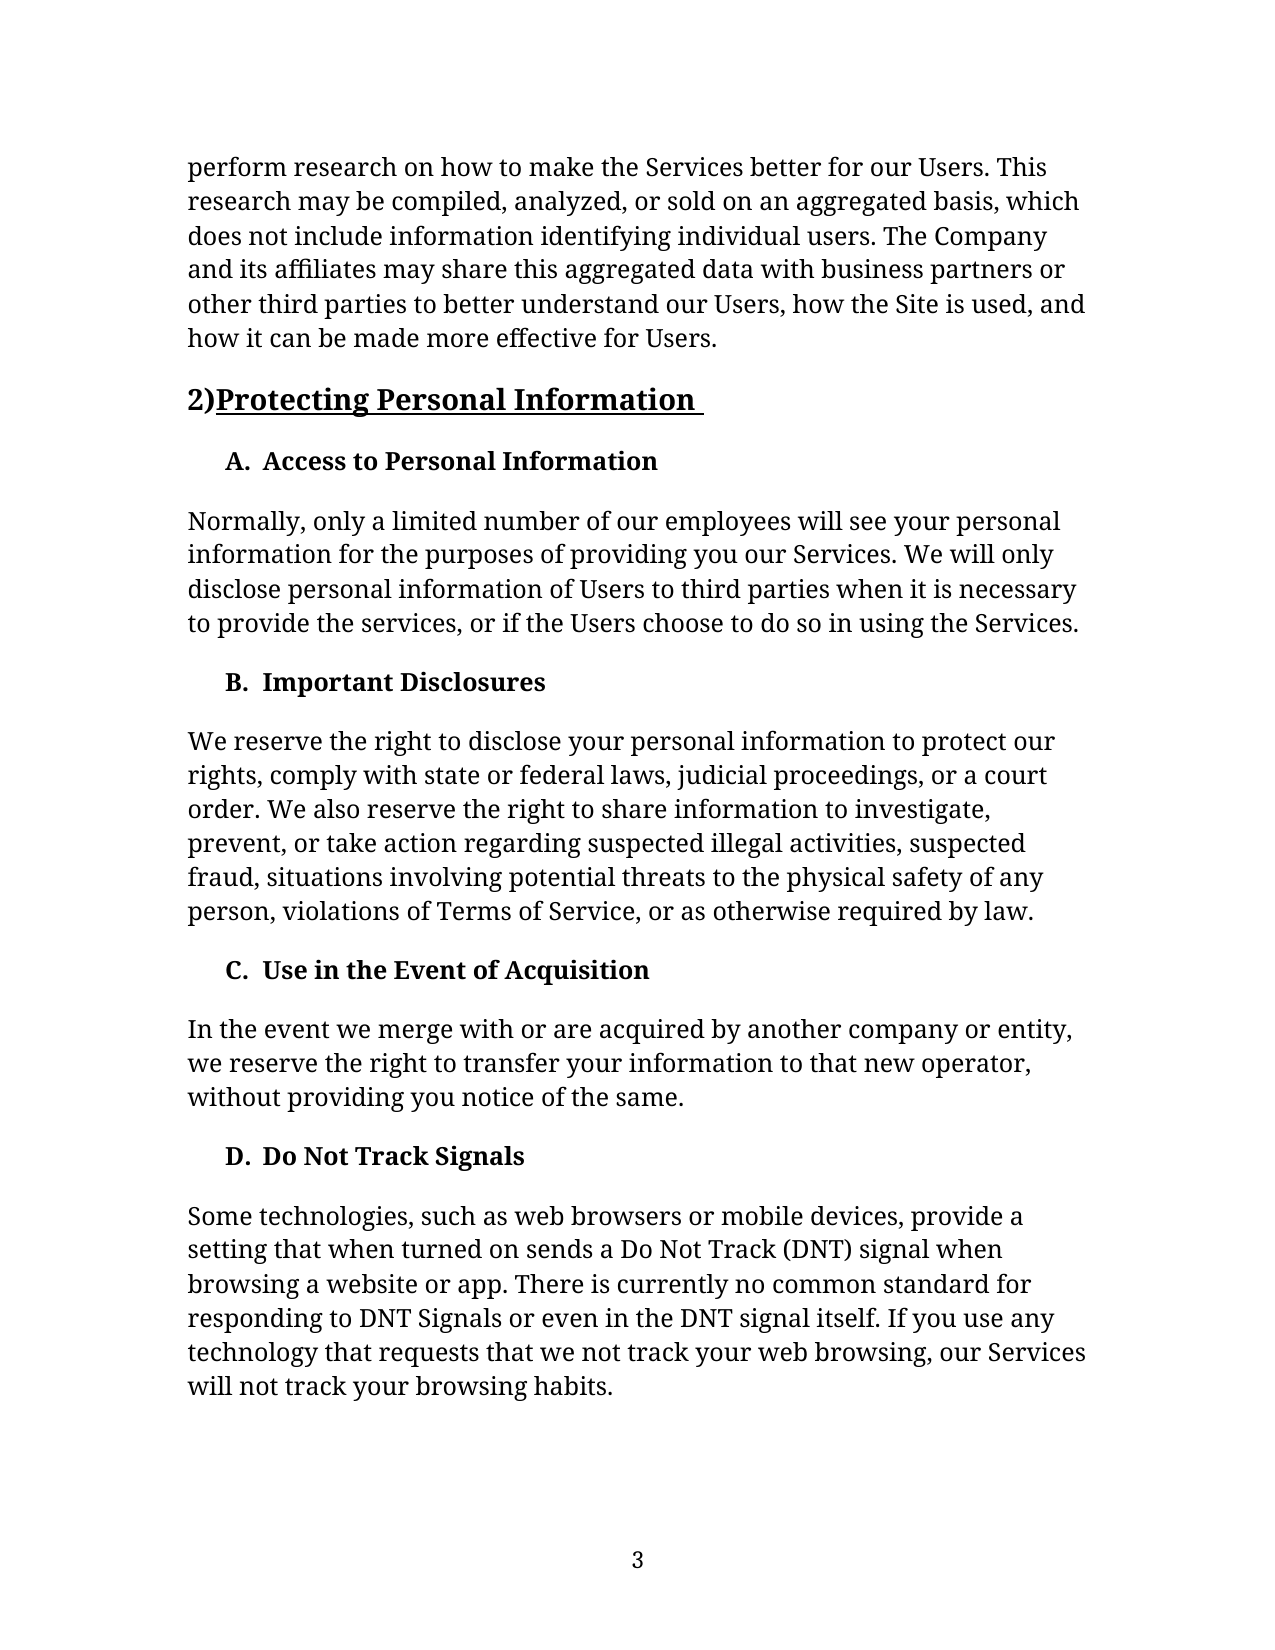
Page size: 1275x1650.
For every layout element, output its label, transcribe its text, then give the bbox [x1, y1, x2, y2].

text Normally, only a limited number of our employees will see your personal information for the purposes of providing you our Services. We will only disclose personal information of Users to third parties when it is necessary to provide the services, or if the Users choose to do so in using the Services. [187, 503, 1087, 639]
subtitle Protecting Personal Information [187, 379, 1087, 419]
text In the event we merge with or are acquired by another company or entity, we reserve the right to transfer your information to that new operator, without providing you notice of the same. [187, 1012, 1087, 1114]
list Do Not Track Signals [225, 1139, 1087, 1173]
text Some technologies, such as web browsers or mobile devices, provide a setting that when turned on sends a Do Not Track (DNT) signal when browsing a website or app. There is currently no common standard for responding to DNT Signals or even in the DNT signal itself. If you use any technology that requests that we not track your web browsing, our Services will not track your browsing habits. [187, 1198, 1087, 1402]
text We reserve the right to disclose your personal information to protect our rights, comply with state or federal laws, judicial proceedings, or a court order. We also reserve the right to share information to investigate, prevent, or take action regarding suspected illegal activities, suspected fraud, situations involving potential threats to the physical safety of any person, violations of Terms of Service, or as otherwise required by law. [187, 723, 1087, 928]
list Use in the Event of Acquisition [225, 953, 1087, 987]
list Important Disclosures [225, 664, 1087, 698]
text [187, 150, 1087, 354]
list Access to Personal Information [225, 444, 1087, 478]
